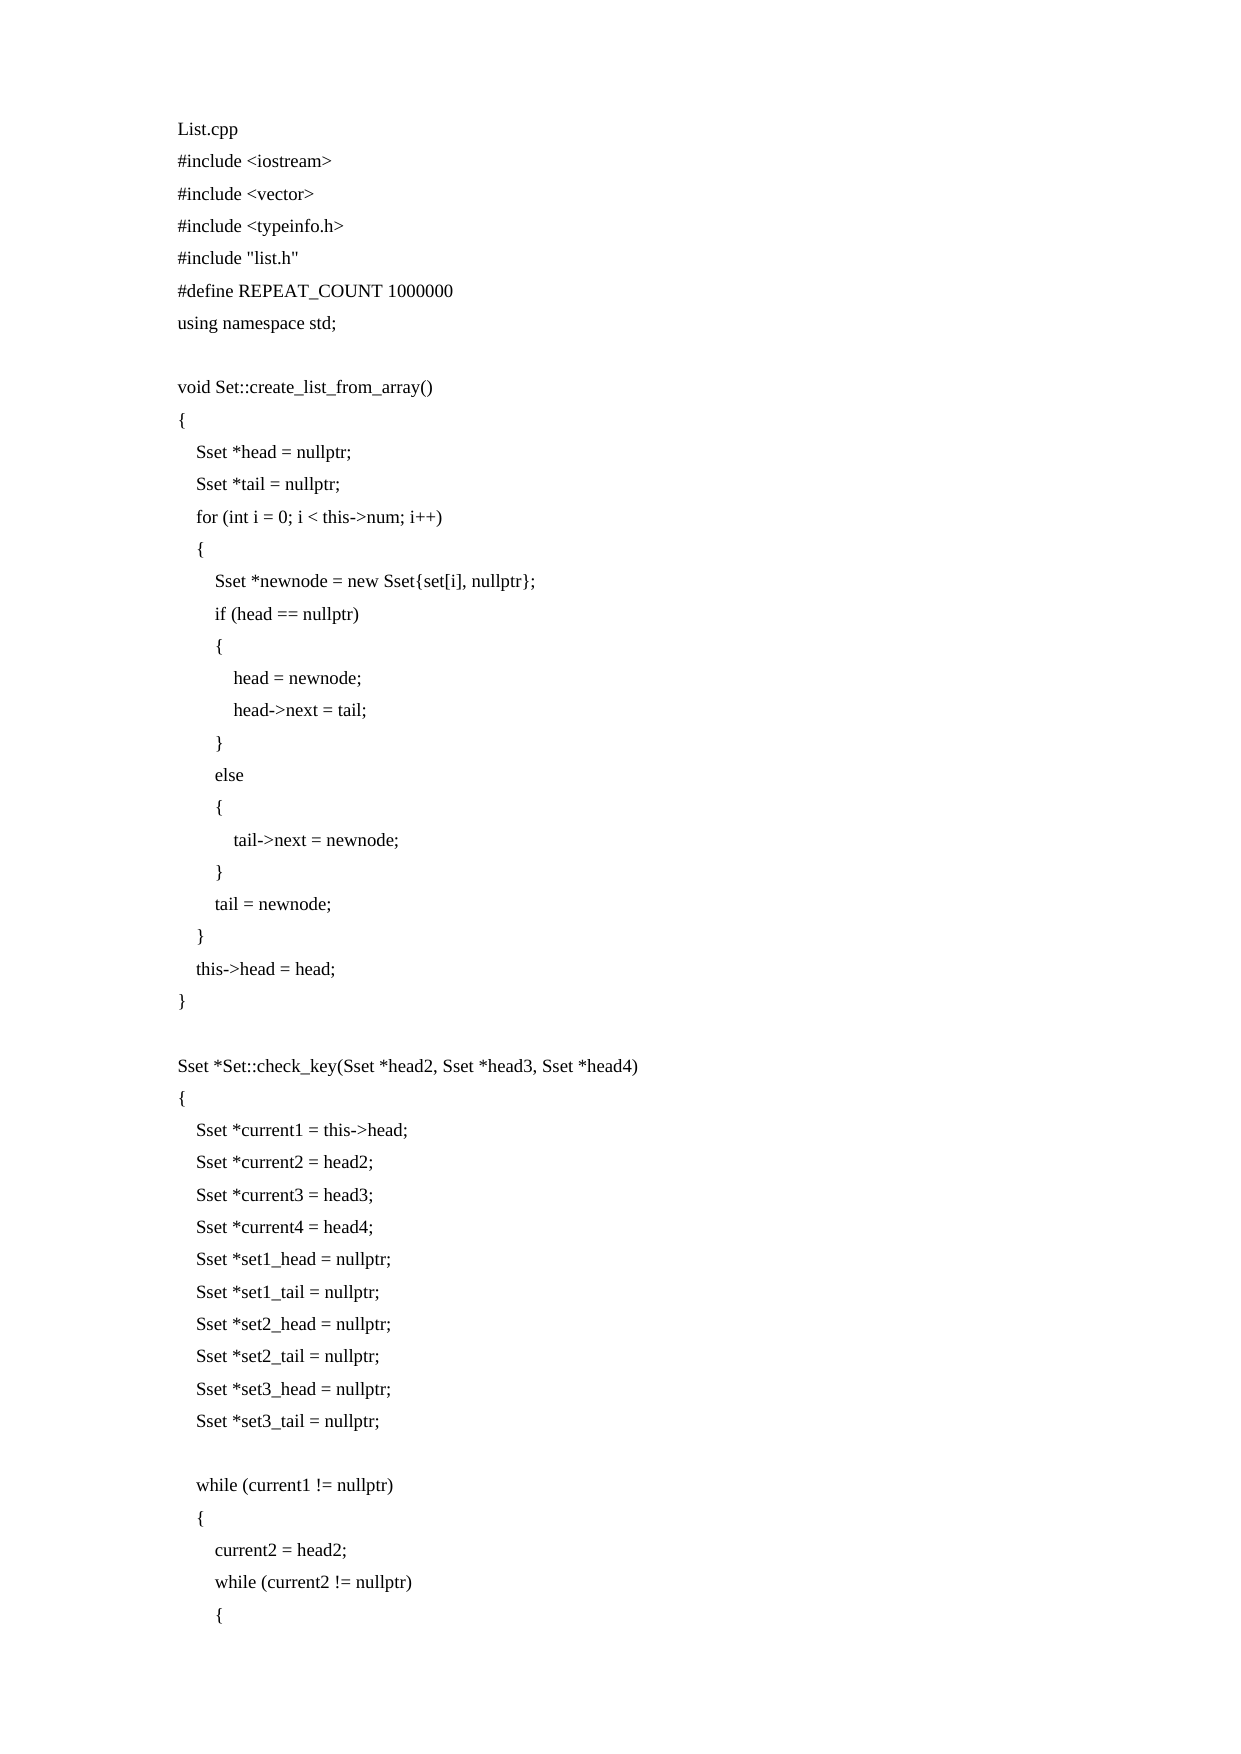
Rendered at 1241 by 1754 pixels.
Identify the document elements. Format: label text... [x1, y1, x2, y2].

text { [177, 1603, 1152, 1625]
text { [177, 409, 1152, 430]
text Sset *set2_head = nullptr; [177, 1313, 1152, 1334]
text Sset *tail = nullptr; [177, 473, 1152, 495]
text Sset *set3_tail = nullptr; [177, 1410, 1152, 1431]
text tail->next = newnode; [177, 828, 1152, 850]
text } [177, 861, 1152, 882]
text { [177, 1087, 1152, 1108]
text if (head == nullptr) [177, 602, 1152, 624]
text #define REPEAT_COUNT 1000000 [177, 279, 1152, 301]
text #include <typeinfo.h> [177, 215, 1152, 237]
text Sset *current3 = head3; [177, 1184, 1152, 1205]
text } [177, 732, 1152, 753]
text { [177, 635, 1152, 656]
text while (current2 != nullptr) [177, 1571, 1152, 1593]
text while (current1 != nullptr) [177, 1474, 1152, 1496]
text Sset *current4 = head4; [177, 1216, 1152, 1238]
text current2 = head2; [177, 1539, 1152, 1561]
text Sset *set3_head = nullptr; [177, 1377, 1152, 1399]
text #include "list.h" [177, 247, 1152, 269]
text using namespace std; [177, 312, 1152, 333]
text head = newnode; [177, 667, 1152, 689]
text } [177, 925, 1152, 947]
text Sset *set1_tail = nullptr; [177, 1281, 1152, 1302]
text Sset *head = nullptr; [177, 441, 1152, 463]
text { [177, 1507, 1152, 1528]
text head->next = tail; [177, 699, 1152, 721]
text #include <iostream> [177, 150, 1152, 172]
text Sset *newnode = new Sset{set[i], nullptr}; [177, 570, 1152, 592]
text this->head = head; [177, 958, 1152, 979]
text Sset *Set::check_key(Sset *head2, Sset *head3, Sset *head4) [177, 1054, 1152, 1076]
text #include <vector> [177, 183, 1152, 204]
text } [177, 990, 1152, 1012]
text Sset *current1 = this->head; [177, 1119, 1152, 1141]
text tail = newnode; [177, 893, 1152, 915]
text void Set::create_list_from_array() [177, 376, 1152, 398]
text { [177, 796, 1152, 818]
text else [177, 764, 1152, 786]
text List.cpp [177, 118, 1152, 140]
text { [177, 538, 1152, 559]
text Sset *set1_head = nullptr; [177, 1248, 1152, 1270]
text Sset *current2 = head2; [177, 1151, 1152, 1173]
text for (int i = 0; i < this->num; i++) [177, 506, 1152, 527]
text Sset *set2_tail = nullptr; [177, 1345, 1152, 1367]
